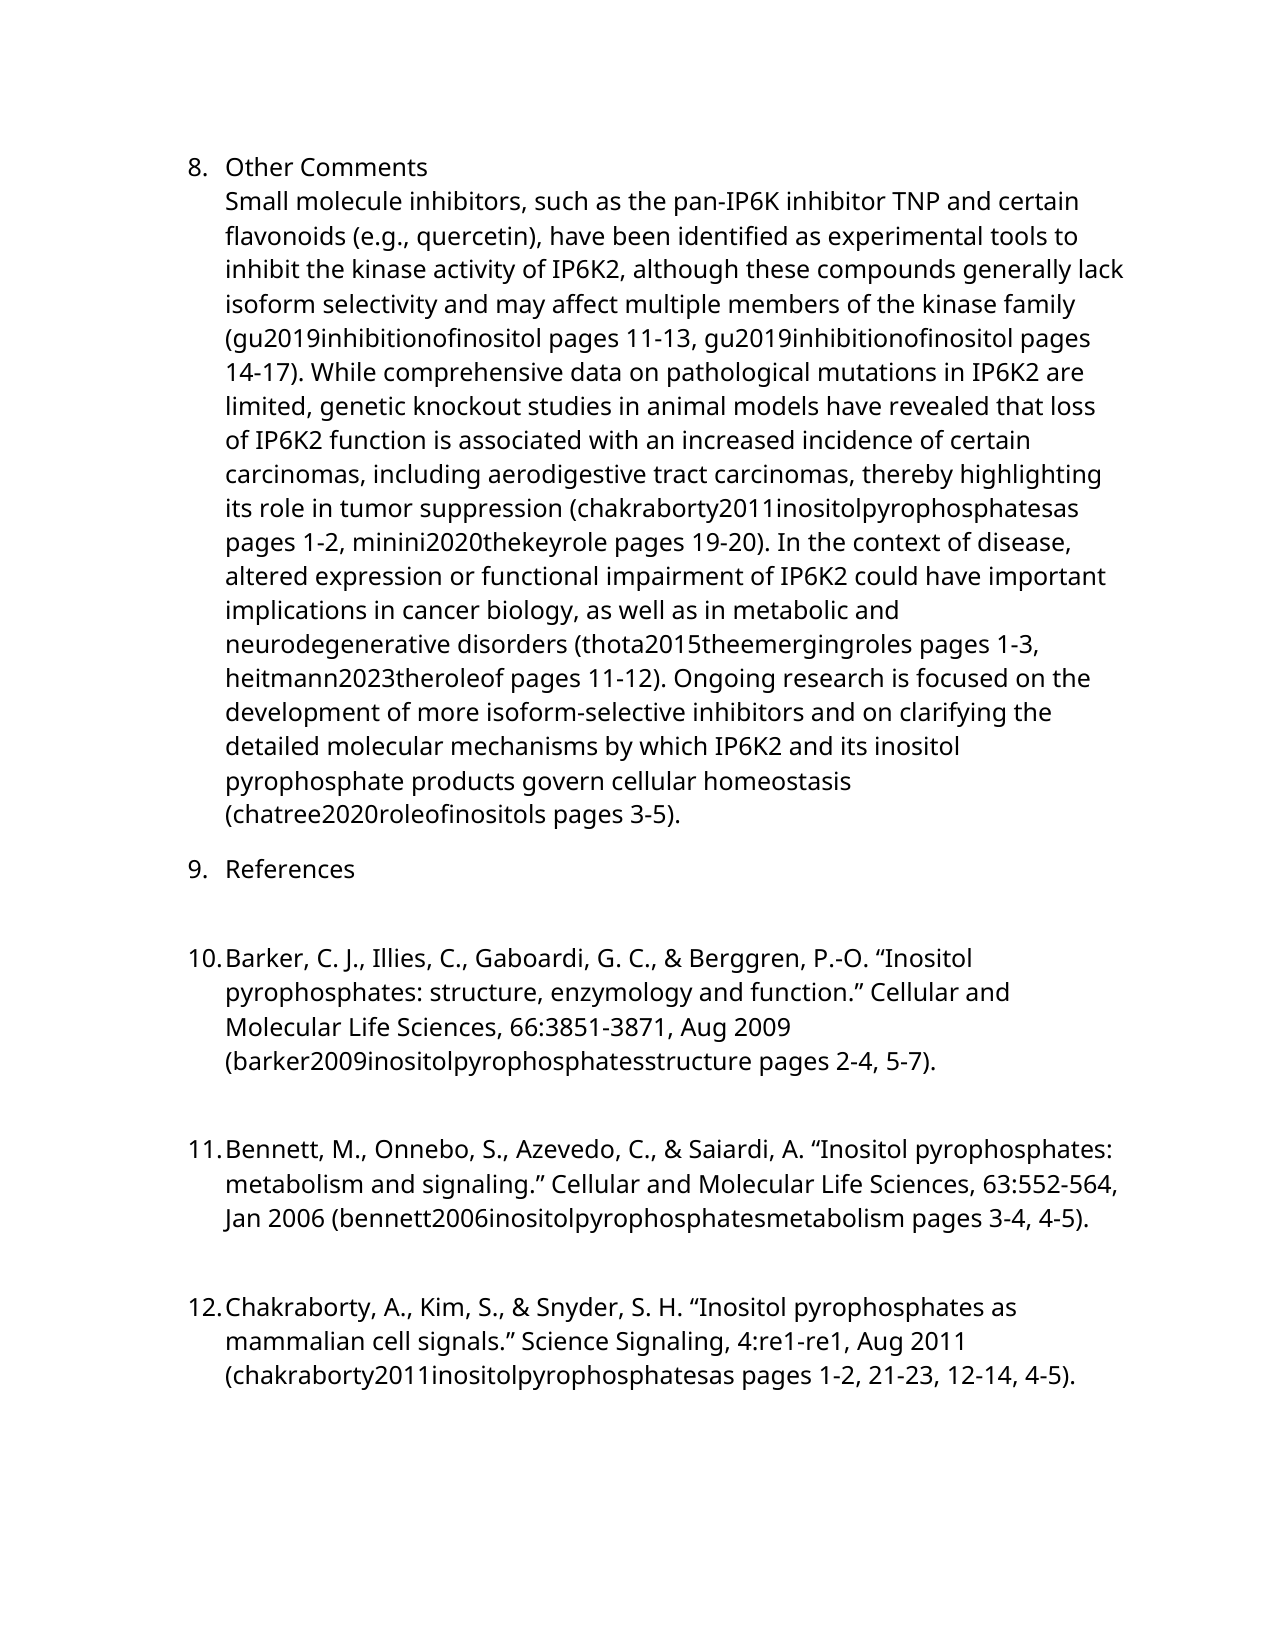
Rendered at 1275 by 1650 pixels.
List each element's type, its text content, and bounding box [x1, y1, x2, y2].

list Bennett, M., Onnebo, S., Azevedo, C., & Saiardi, A. “Inositol pyrophosphates: metabolism and signaling.” Cellular and Molecular Life Sciences, 63:552-564, Jan 2006 (bennett2006inositolpyrophosphatesmetabolism pages 3-4, 4-5). [187, 1132, 1125, 1268]
list Barker, C. J., Illies, C., Gaboardi, G. C., & Berggren, P.-O. “Inositol pyrophosphates: structure, enzymology and function.” Cellular and Molecular Life Sciences, 66:3851-3871, Aug 2009 (barker2009inositolpyrophosphatesstructure pages 2-4, 5-7). [187, 941, 1125, 1111]
list References [187, 852, 1125, 920]
list Other Comments Small molecule inhibitors, such as the pan-IP6K inhibitor TNP and certain flavonoids (e.g., quercetin), have been identified as experimental tools to inhibit the kinase activity of IP6K2, although these compounds generally lack isoform selectivity and may affect multiple members of the kinase family (gu2019inhibitionofinositol pages 11-13, gu2019inhibitionofinositol pages 14-17). While comprehensive data on pathological mutations in IP6K2 are limited, genetic knockout studies in animal models have revealed that loss of IP6K2 function is associated with an increased incidence of certain carcinomas, including aerodigestive tract carcinomas, thereby highlighting its role in tumor suppression (chakraborty2011inositolpyrophosphatesas pages 1-2, minini2020thekeyrole pages 19-20). In the context of disease, altered expression or functional impairment of IP6K2 could have important implications in cancer biology, as well as in metabolic and neurodegenerative disorders (thota2015theemergingroles pages 1-3, heitmann2023theroleof pages 11-12). Ongoing research is focused on the development of more isoform‐selective inhibitors and on clarifying the detailed molecular mechanisms by which IP6K2 and its inositol pyrophosphate products govern cellular homeostasis (chatree2020roleofinositols pages 3-5). [187, 150, 1125, 831]
list Chakraborty, A., Kim, S., & Snyder, S. H. “Inositol pyrophosphates as mammalian cell signals.” Science Signaling, 4:re1-re1, Aug 2011 (chakraborty2011inositolpyrophosphatesas pages 1-2, 21-23, 12-14, 4-5). [187, 1289, 1125, 1426]
